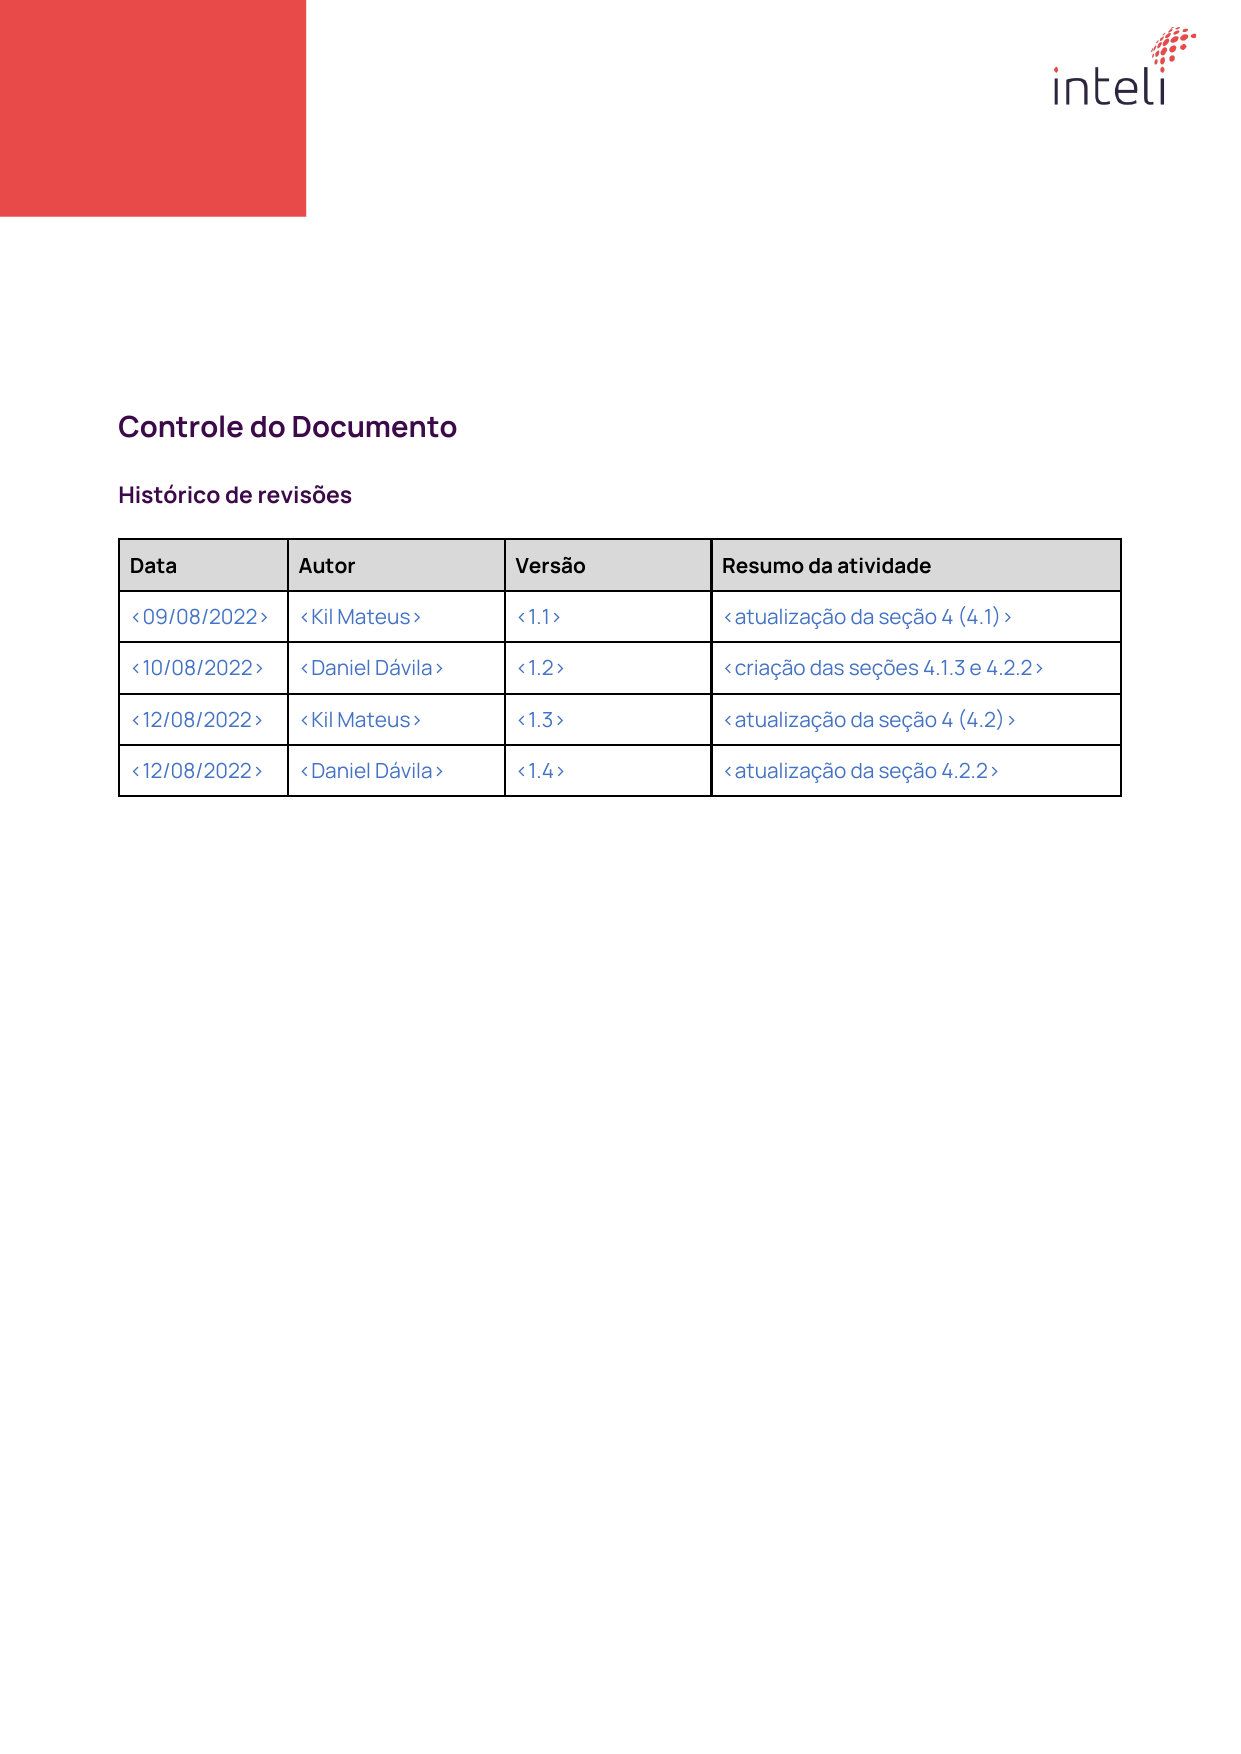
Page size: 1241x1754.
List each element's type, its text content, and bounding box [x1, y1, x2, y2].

table_cell <1.1> [506, 592, 710, 641]
table_cell <Kil Mateus> [289, 695, 504, 744]
text Histórico de revisões [118, 479, 1122, 510]
table_cell <atualização da seção 4 (4.1)> [713, 592, 1120, 641]
picture [0, 0, 307, 217]
table_cell <12/08/2022> [120, 695, 287, 744]
table_header Data [120, 540, 287, 590]
table_cell <09/08/2022> [120, 592, 287, 641]
table_cell <atualização da seção 4.2.2> [713, 746, 1120, 795]
table_cell <1.3> [506, 695, 710, 744]
table_cell <Daniel Dávila> [289, 643, 504, 692]
table_cell <Daniel Dávila> [289, 746, 504, 795]
table_cell <1.2> [506, 643, 710, 692]
table_cell <atualização da seção 4 (4.2)> [713, 695, 1120, 744]
table_header Resumo da atividade [713, 540, 1120, 590]
table_cell <12/08/2022> [120, 746, 287, 795]
table_cell <1.4> [506, 746, 710, 795]
picture [1054, 27, 1197, 105]
table_cell <criação das seções 4.1.3 e 4.2.2> [713, 643, 1120, 692]
text Controle do Documento [118, 407, 1122, 446]
table_header Autor [289, 540, 504, 590]
table_cell <10/08/2022> [120, 643, 287, 692]
table_header Versão [506, 540, 710, 590]
table_cell <Kil Mateus> [289, 592, 504, 641]
